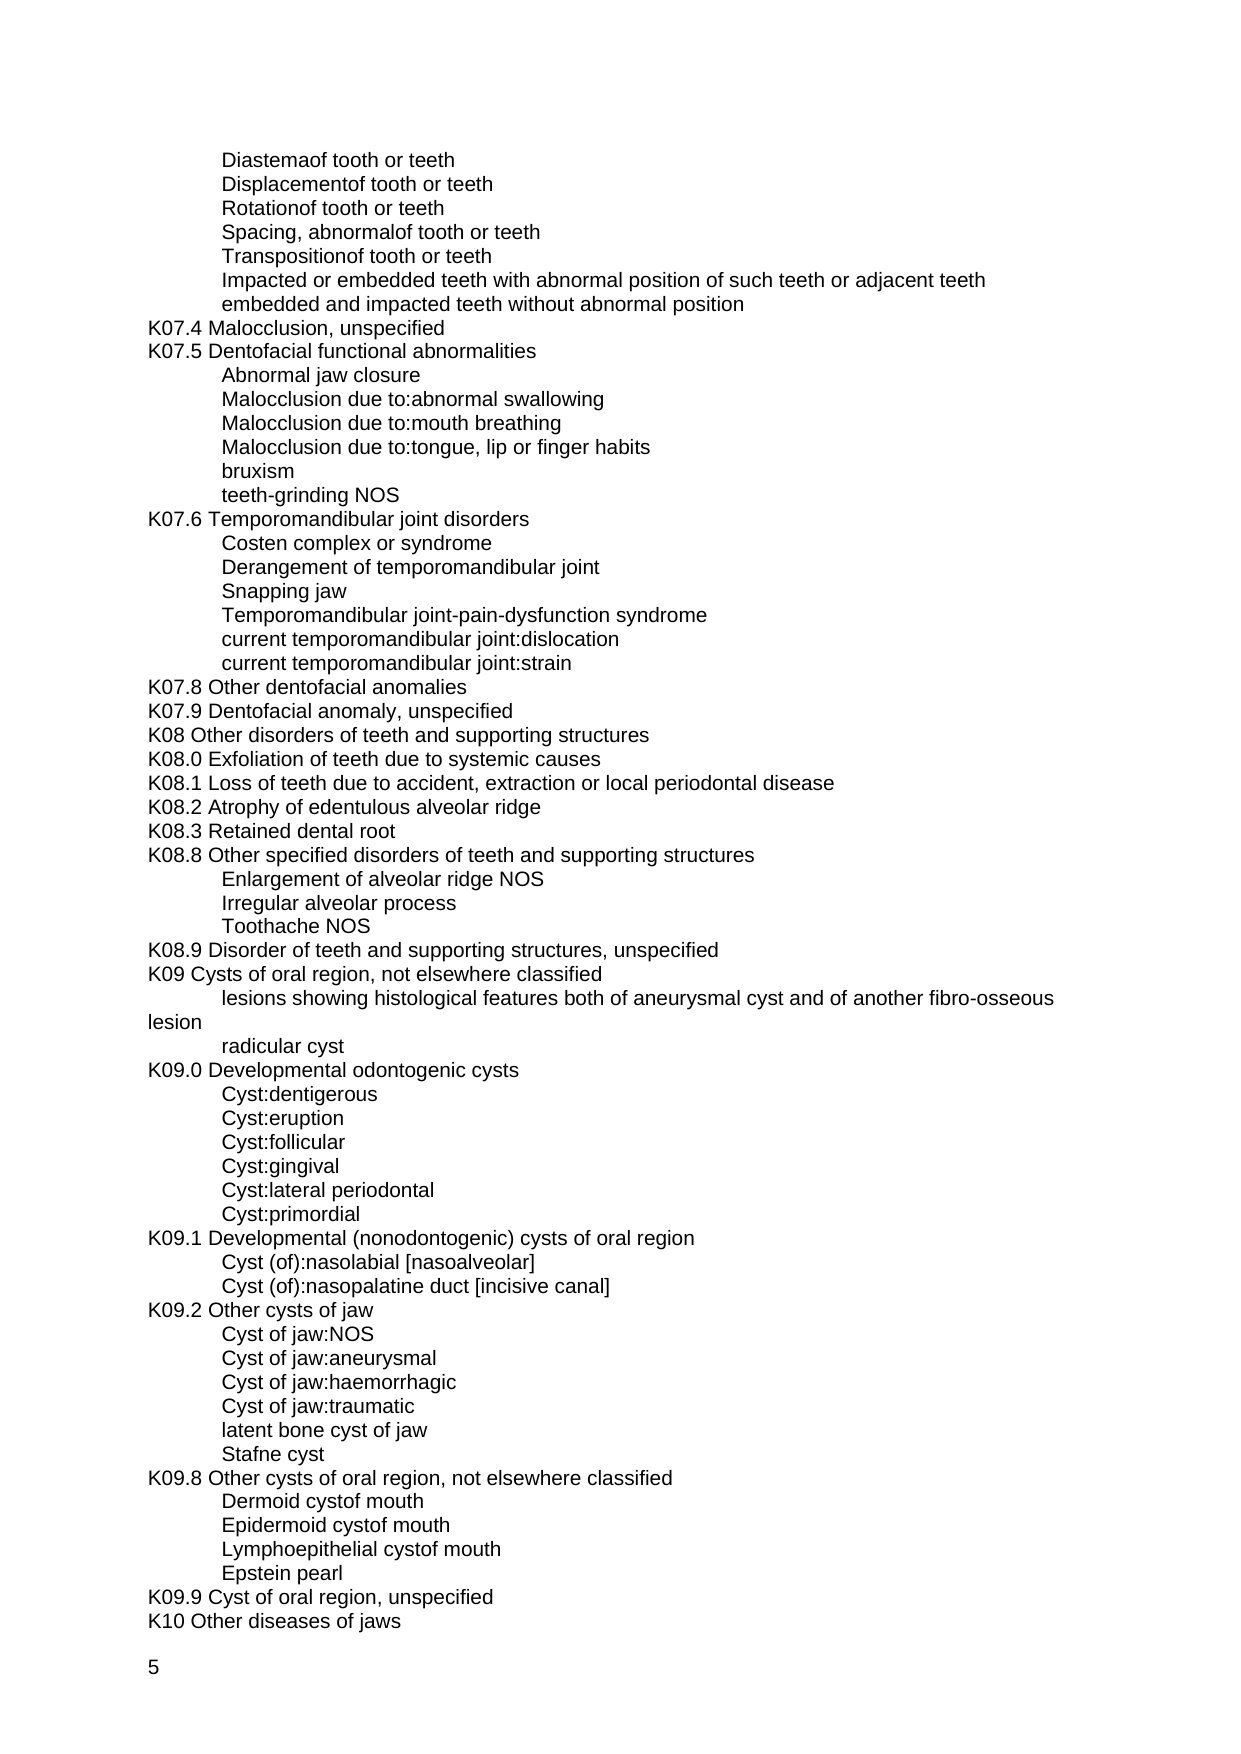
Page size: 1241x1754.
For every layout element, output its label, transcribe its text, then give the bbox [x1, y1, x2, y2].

text K08.1 Loss of teeth due to accident, extraction or local periodontal disease [148, 771, 1092, 794]
text K08.0 Exfoliation of teeth due to systemic causes [148, 747, 1092, 771]
text embedded and impacted teeth without abnormal position [148, 291, 1092, 315]
text K07.9 Dentofacial anomaly, unspecified [148, 699, 1092, 723]
text K09.9 Cyst of oral region, unspecified [148, 1585, 1092, 1609]
text K07.5 Dentofacial functional abnormalities [148, 339, 1092, 363]
text Cyst of jaw:aneurysmal [148, 1346, 1092, 1369]
text Irregular alveolar process [148, 890, 1092, 914]
text Abnormal jaw closure [148, 363, 1092, 387]
text K07.8 Other dentofacial anomalies [148, 675, 1092, 699]
text Cyst:eruption [148, 1106, 1092, 1130]
text Dermoid cystof mouth [148, 1489, 1092, 1513]
text K10 Other diseases of jaws [148, 1609, 1092, 1633]
text radicular cyst [148, 1034, 1092, 1058]
text Enlargement of alveolar ridge NOS [148, 866, 1092, 890]
text Lymphoepithelial cystof mouth [148, 1537, 1092, 1561]
text Malocclusion due to:tongue, lip or finger habits [148, 435, 1092, 459]
text Cyst of jaw:NOS [148, 1322, 1092, 1346]
text K09.0 Developmental odontogenic cysts [148, 1058, 1092, 1082]
text teeth-grinding NOS [148, 483, 1092, 507]
text Malocclusion due to:mouth breathing [148, 411, 1092, 435]
text Transpositionof tooth or teeth [148, 243, 1092, 267]
text Malocclusion due to:abnormal swallowing [148, 387, 1092, 411]
text Rotationof tooth or teeth [148, 196, 1092, 219]
text Cyst:lateral periodontal [148, 1178, 1092, 1202]
text Costen complex or syndrome [148, 531, 1092, 555]
text Stafne cyst [148, 1441, 1092, 1465]
text K08.2 Atrophy of edentulous alveolar ridge [148, 794, 1092, 818]
text Cyst (of):nasolabial [nasoalveolar] [148, 1250, 1092, 1274]
text Cyst:gingival [148, 1154, 1092, 1178]
text Snapping jaw [148, 579, 1092, 603]
text K07.4 Malocclusion, unspecified [148, 315, 1092, 339]
text Epidermoid cystof mouth [148, 1513, 1092, 1537]
text Spacing, abnormalof tooth or teeth [148, 219, 1092, 243]
text Cyst:follicular [148, 1130, 1092, 1154]
text Displacementof tooth or teeth [148, 172, 1092, 196]
text K08.8 Other specified disorders of teeth and supporting structures [148, 842, 1092, 866]
text lesions showing histological features both of aneurysmal cyst and of another fibro-osseous lesion [148, 986, 1092, 1034]
text Toothache NOS [148, 914, 1092, 938]
text K09.8 Other cysts of oral region, not elsewhere classified [148, 1465, 1092, 1489]
text K09 Cysts of oral region, not elsewhere classified [148, 962, 1092, 986]
text Cyst:primordial [148, 1202, 1092, 1226]
text current temporomandibular joint:dislocation [148, 627, 1092, 651]
text Cyst of jaw:haemorrhagic [148, 1369, 1092, 1393]
text Epstein pearl [148, 1561, 1092, 1585]
text Cyst of jaw:traumatic [148, 1393, 1092, 1417]
text Impacted or embedded teeth with abnormal position of such teeth or adjacent teeth [148, 267, 1092, 291]
text K09.1 Developmental (nonodontogenic) cysts of oral region [148, 1226, 1092, 1250]
text current temporomandibular joint:strain [148, 651, 1092, 675]
text K08.3 Retained dental root [148, 818, 1092, 842]
text K09.2 Other cysts of jaw [148, 1298, 1092, 1322]
text Diastemaof tooth or teeth [148, 148, 1092, 172]
text K07.6 Temporomandibular joint disorders [148, 507, 1092, 531]
text K08.9 Disorder of teeth and supporting structures, unspecified [148, 938, 1092, 962]
text K08 Other disorders of teeth and supporting structures [148, 723, 1092, 747]
text Derangement of temporomandibular joint [148, 555, 1092, 579]
text Cyst (of):nasopalatine duct [incisive canal] [148, 1274, 1092, 1298]
text Temporomandibular joint-pain-dysfunction syndrome [148, 603, 1092, 627]
text bruxism [148, 459, 1092, 483]
text latent bone cyst of jaw [148, 1417, 1092, 1441]
text Cyst:dentigerous [148, 1082, 1092, 1106]
